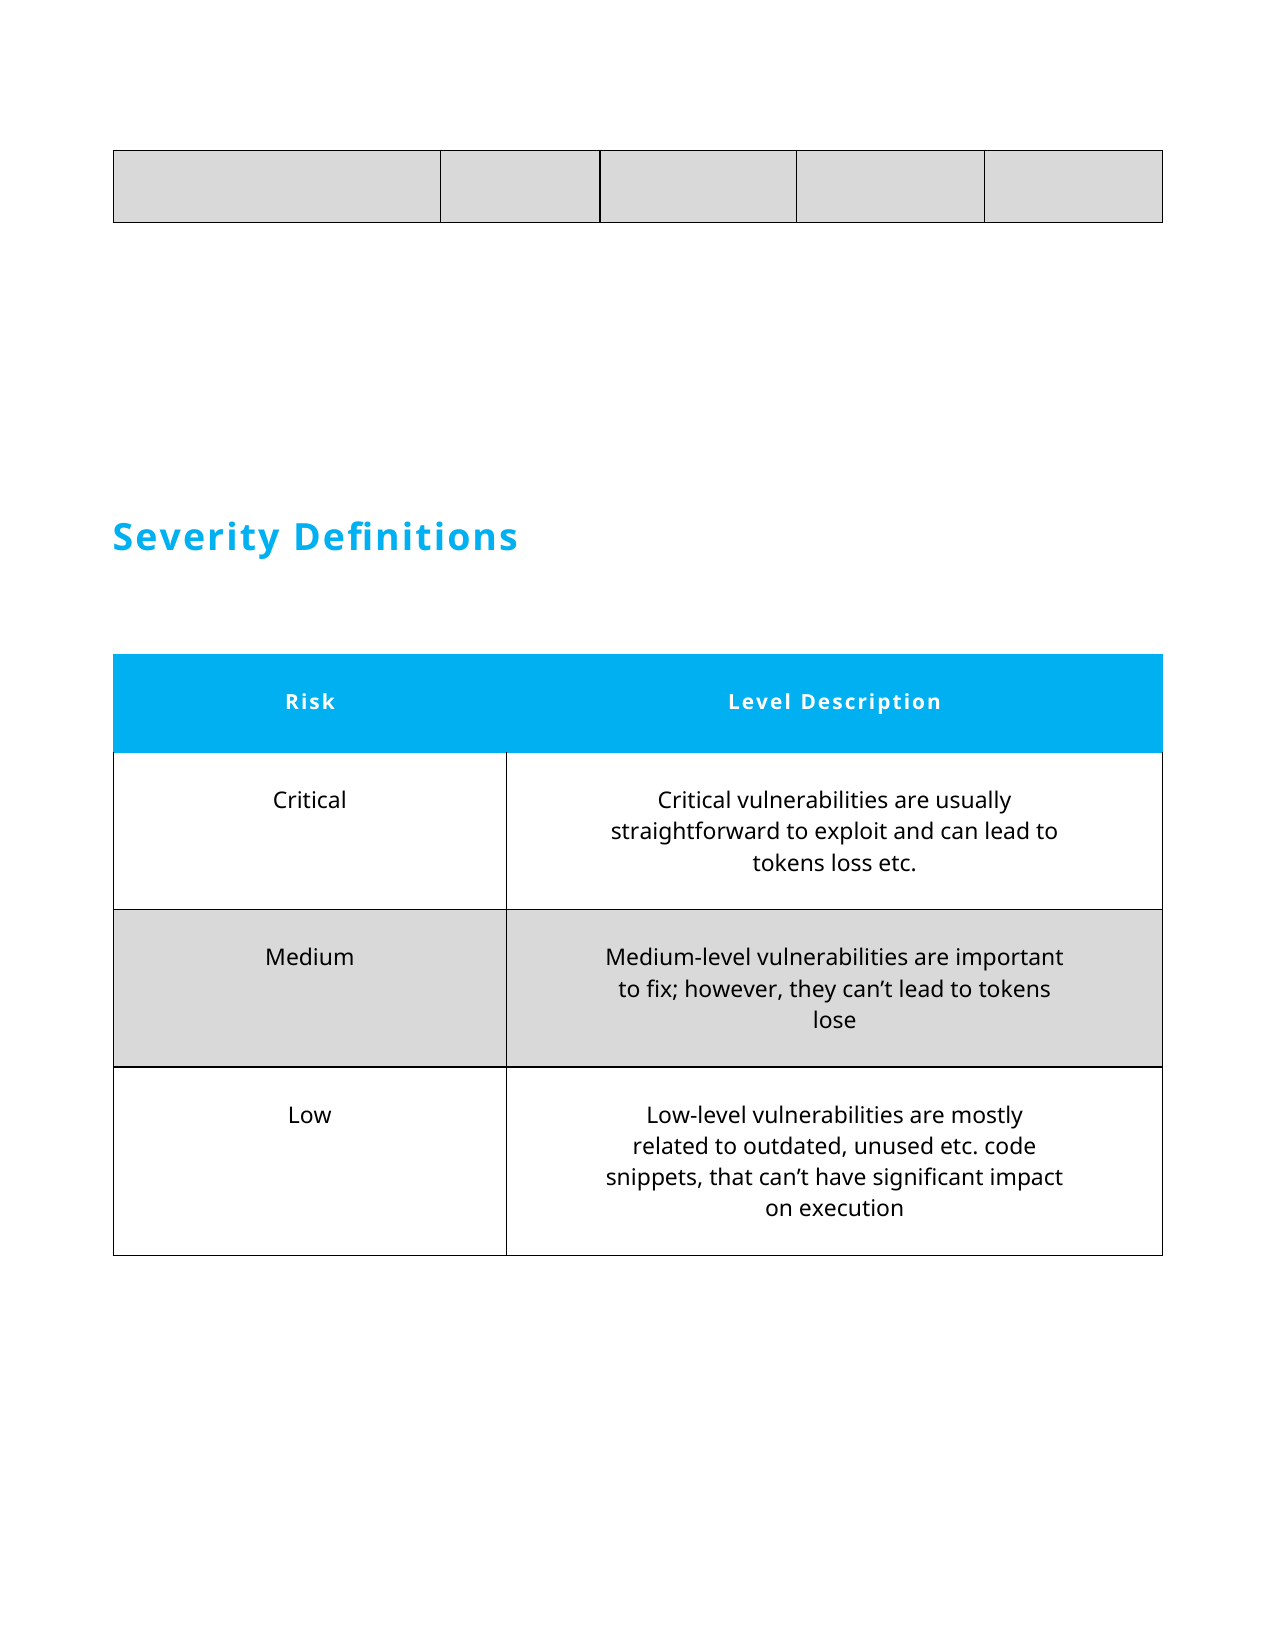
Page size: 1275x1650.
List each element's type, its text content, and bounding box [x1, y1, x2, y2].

table_cell [985, 151, 1162, 222]
table_cell [601, 151, 796, 222]
table_cell Low-level vulnerabilities are mostly related to outdated, unused etc. code snippets, that can’t have significant impact on execution [507, 1068, 1162, 1255]
table_cell [114, 151, 440, 222]
table_cell [797, 151, 984, 222]
table_cell Critical vulnerabilities are usually straightforward to exploit and can lead to tokens loss etc. [507, 753, 1162, 909]
table_cell Critical [114, 753, 506, 909]
table_cell Low [114, 1068, 506, 1255]
table_header Risk [114, 655, 506, 752]
table_cell Medium-level vulnerabilities are important to fix; however, they can’t lead to tokens lose [507, 910, 1162, 1066]
table_header Level Description [507, 655, 1162, 752]
table_cell Medium [114, 910, 506, 1066]
table_cell [441, 151, 599, 222]
text Severity Definitions [112, 510, 1162, 561]
